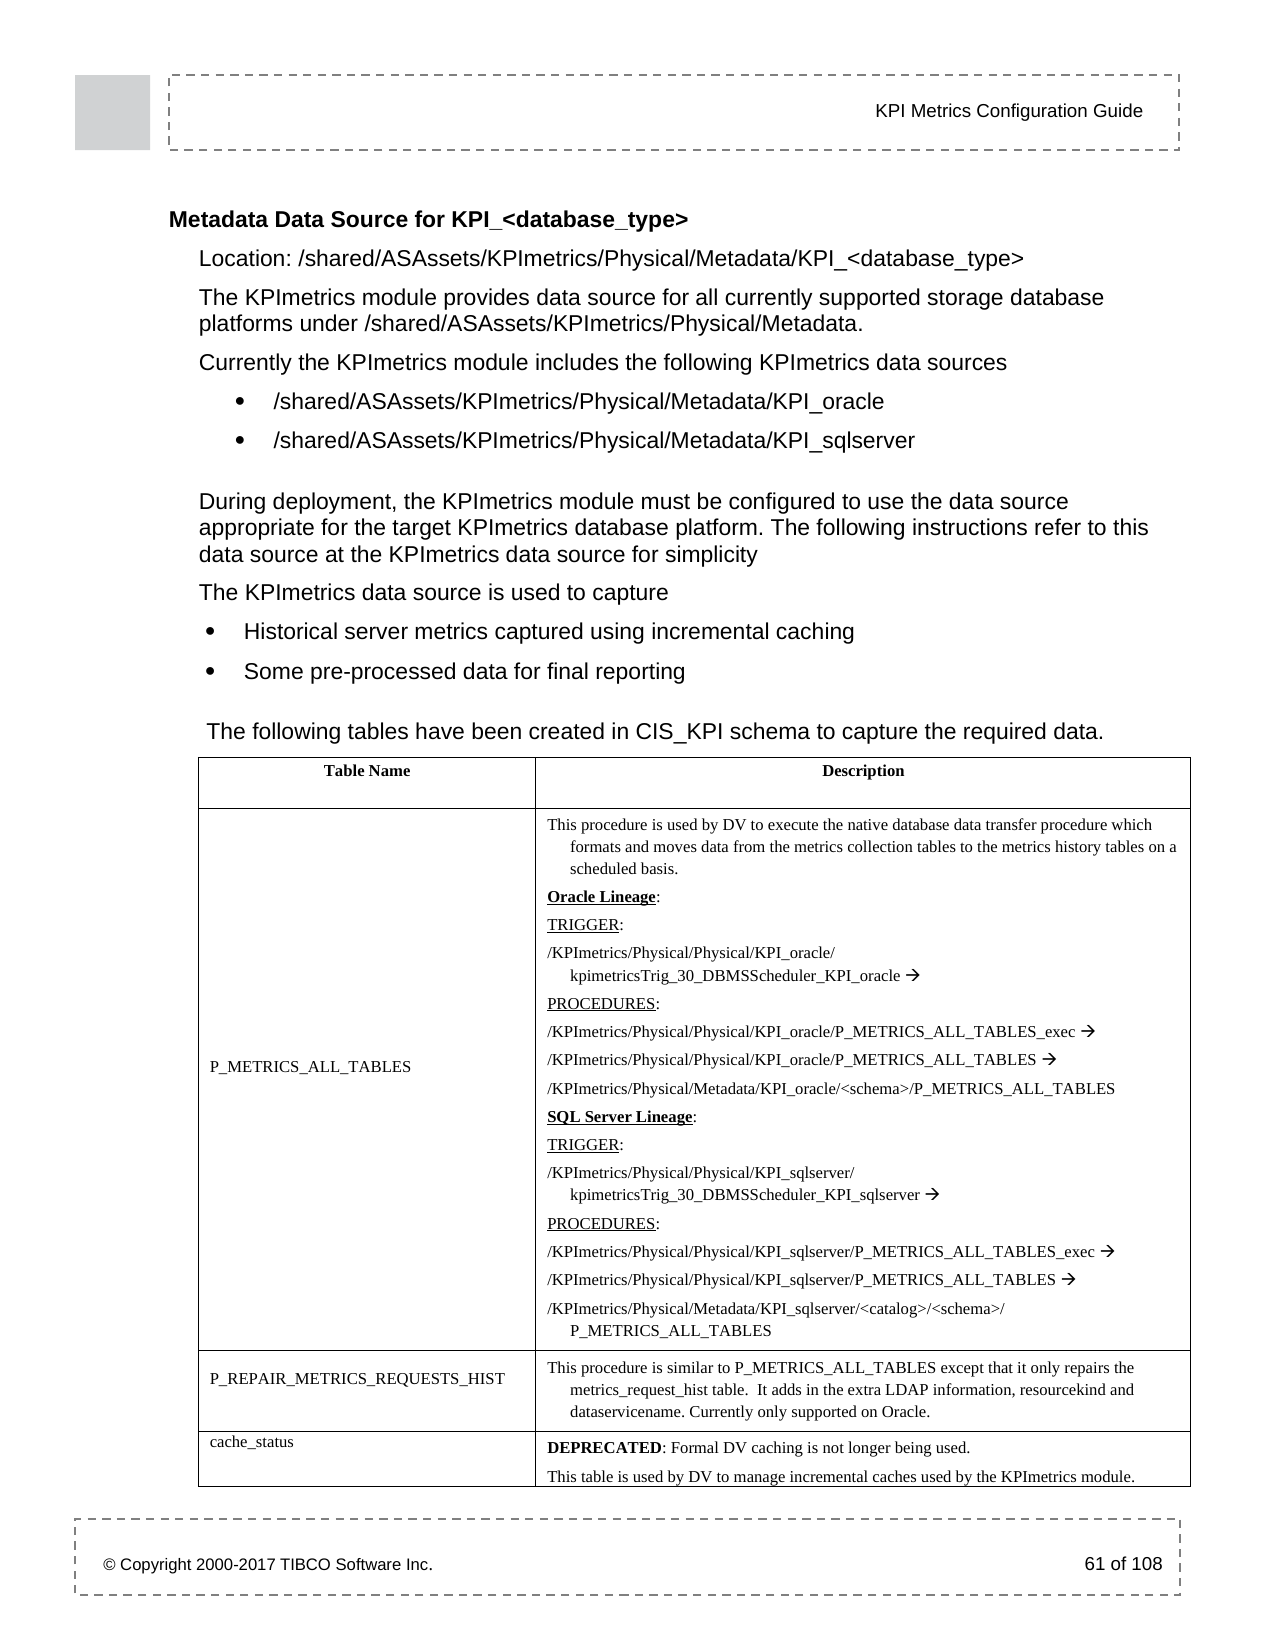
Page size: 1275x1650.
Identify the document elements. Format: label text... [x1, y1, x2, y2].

table_cell P_REPAIR_METRICS_REQUESTS_HIST [199, 1351, 535, 1431]
table_cell P_METRICS_ALL_TABLES [199, 809, 535, 1350]
list /shared/ASAssets/KPImetrics/Physical/Metadata/KPI_oracle [236, 388, 1162, 414]
list Some pre-processed data for final reporting [206, 658, 1162, 684]
subtitle Metadata Data Source for KPI_<database_type> [169, 206, 1162, 233]
table_cell This procedure is used by DV to execute the native database data transfer procedure which formats and moves data from the metrics collection tables to the metrics history tables on a scheduled basis. Oracle Lineage: TRIGGER: /KPImetrics/Physical/Physical/KPI_oracle/ kpimetricsTrig_30_DBMSScheduler_KPI_oracle PROCEDURES: /KPImetrics/Physical/Physical/KPI_oracle/P_METRICS_ALL_TABLES_exec /KPImetrics/Physical/Physical/KPI_oracle/P_METRICS_ALL_TABLES /KPImetrics/Physical/Metadata/KPI_oracle/<schema>/P_METRICS_ALL_TABLES SQL Server Lineage: TRIGGER: /KPImetrics/Physical/Physical/KPI_sqlserver/ kpimetricsTrig_30_DBMSScheduler_KPI_sqlserver PROCEDURES: /KPImetrics/Physical/Physical/KPI_sqlserver/P_METRICS_ALL_TABLES_exec /KPImetrics/Physical/Physical/KPI_sqlserver/P_METRICS_ALL_TABLES /KPImetrics/Physical/Metadata/KPI_sqlserver/<catalog>/<schema>/ P_METRICS_ALL_TABLES [536, 809, 1190, 1350]
table_cell cache_status [199, 1432, 535, 1486]
table_cell This procedure is similar to P_METRICS_ALL_TABLES except that it only repairs the metrics_request_hist table. It adds in the extra LDAP information, resourcekind and dataservicename. Currently only supported on Oracle. [536, 1351, 1190, 1431]
text Location: /shared/ASAssets/KPImetrics/Physical/Metadata/KPI_<database_type> [199, 245, 1162, 271]
text During deployment, the KPImetrics module must be configured to use the data source appropriate for the target KPImetrics database platform. The following instructions refer to this data source at the KPImetrics data source for simplicity [199, 488, 1162, 567]
text The KPImetrics module provides data source for all currently supported storage database platforms under /shared/ASAssets/KPImetrics/Physical/Metadata. [199, 284, 1162, 337]
list /shared/ASAssets/KPImetrics/Physical/Metadata/KPI_sqlserver [236, 427, 1162, 454]
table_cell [536, 1432, 1190, 1486]
table_header Description [536, 758, 1190, 807]
list Historical server metrics captured using incremental caching [206, 618, 1162, 644]
text Currently the KPImetrics module includes the following KPImetrics data sources [199, 349, 1162, 376]
table_header Table Name [199, 758, 535, 807]
text The following tables have been created in CIS_KPI schema to capture the required data. [206, 718, 1162, 744]
text The KPImetrics data source is used to capture [199, 579, 1162, 606]
